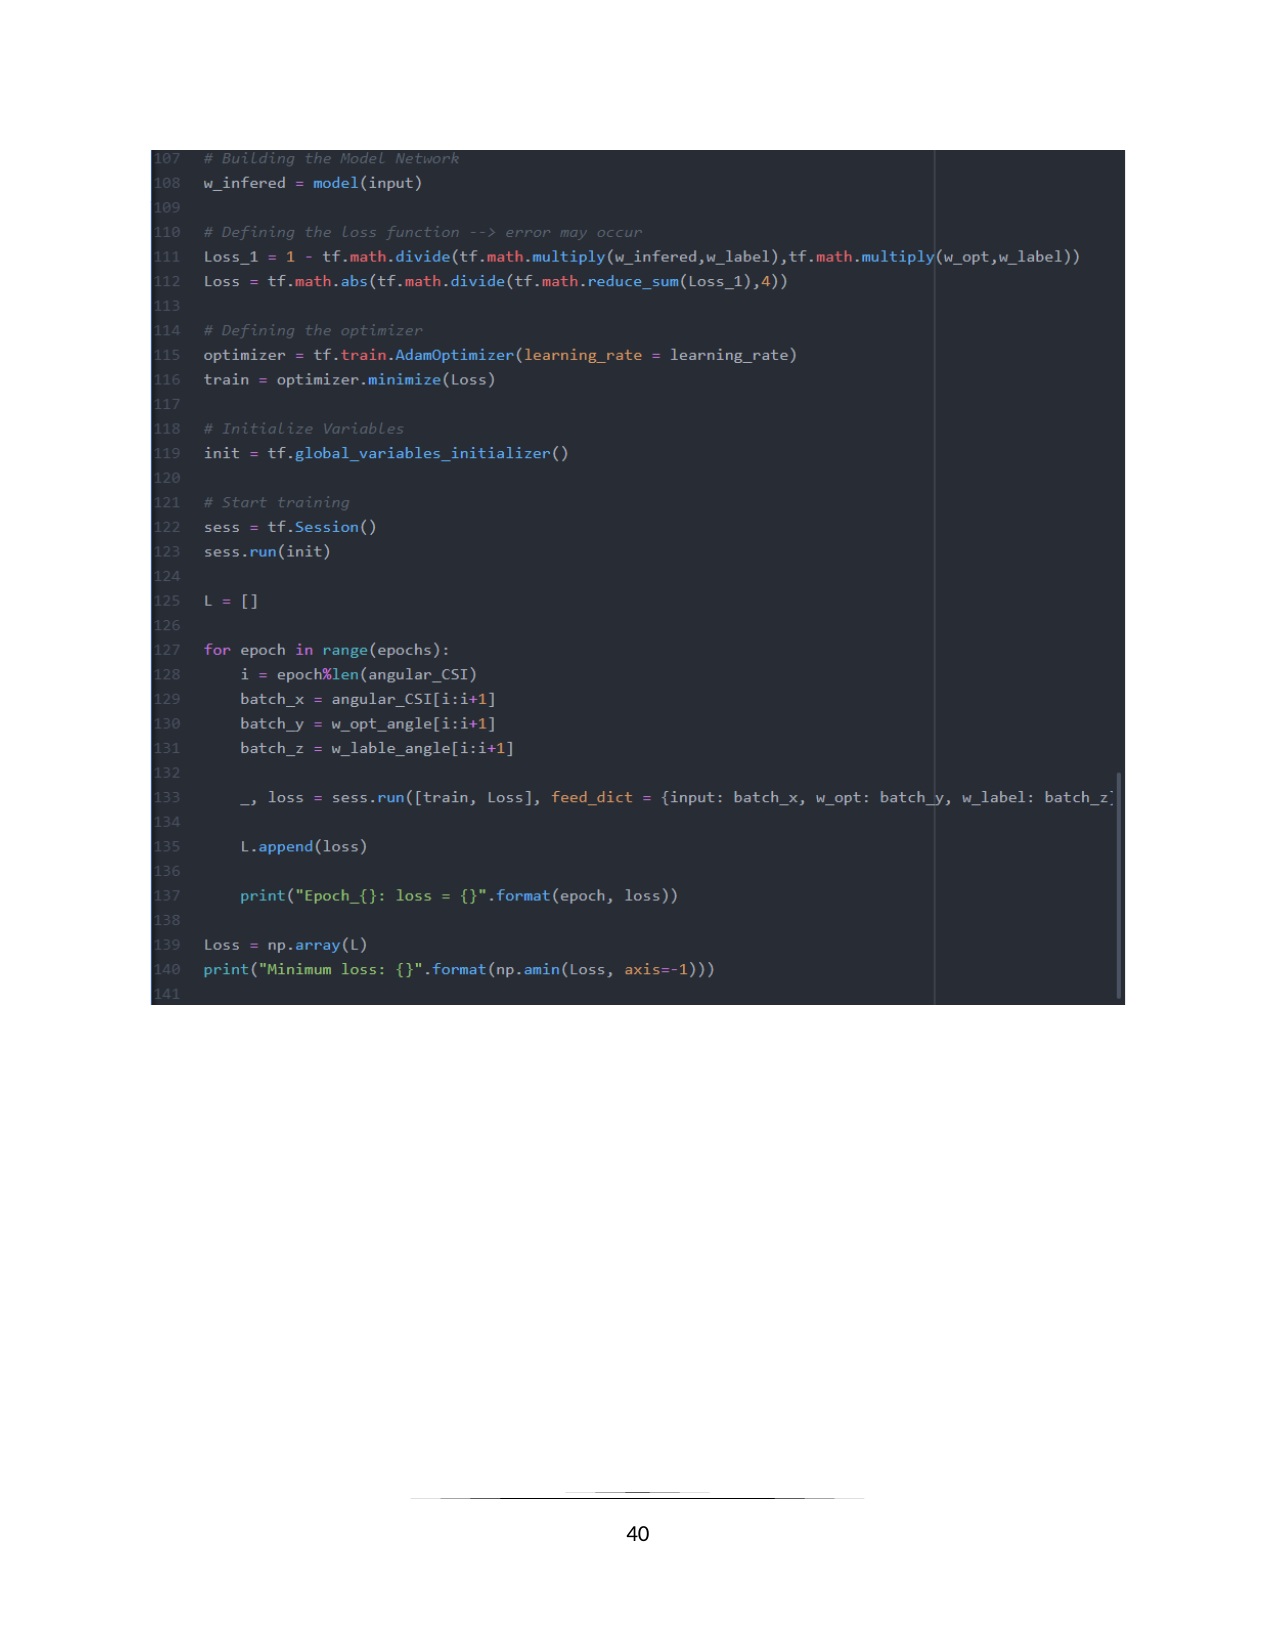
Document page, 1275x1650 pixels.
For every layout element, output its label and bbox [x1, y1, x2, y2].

picture [150, 150, 1125, 1005]
